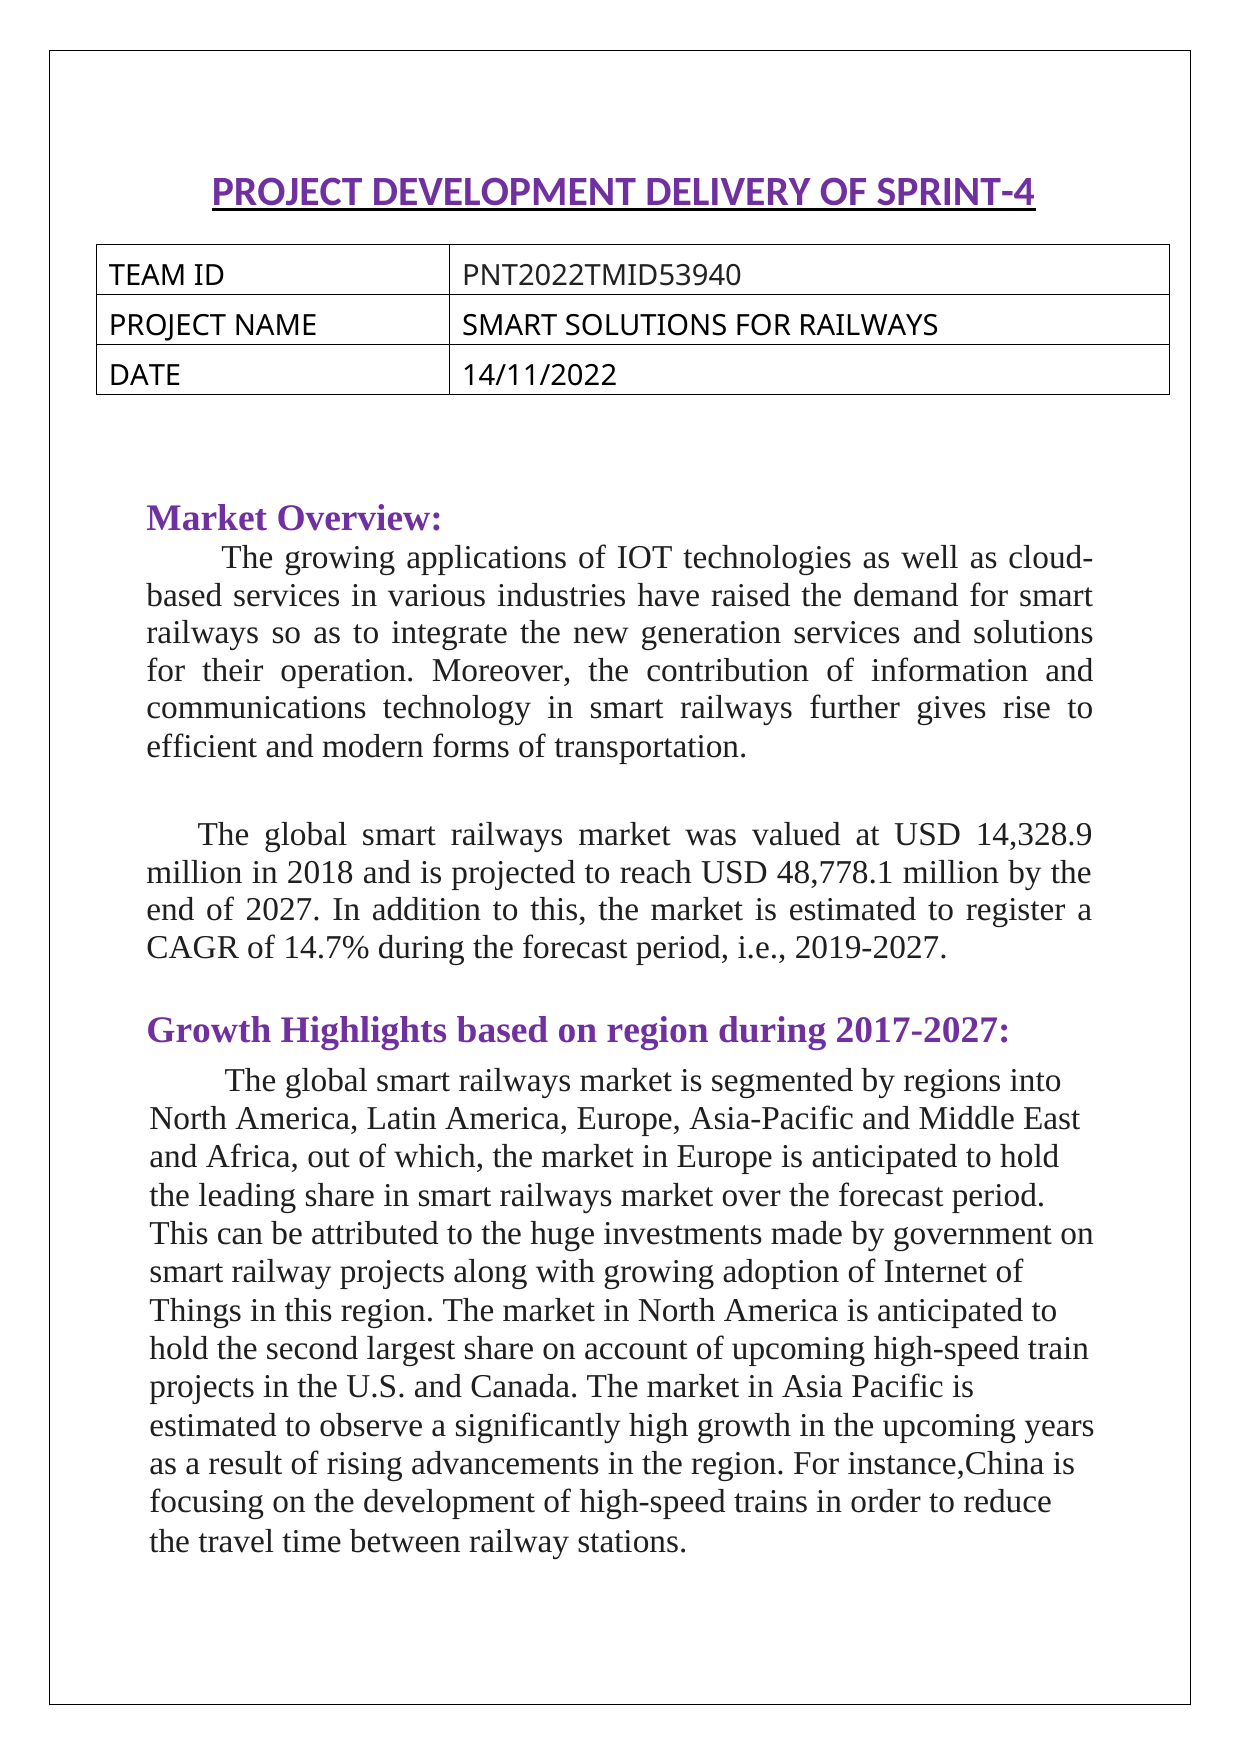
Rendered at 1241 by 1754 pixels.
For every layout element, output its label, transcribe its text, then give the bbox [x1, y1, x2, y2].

table_header PROJECT DEVELOPMENT DELIVERY OF SPRINT-4 Market Overview: The growing applications of IOT technologies as well as cloud- based services in various industries have raised the demand for smart railways so as to integrate the new generation services and solutions for their operation. Moreover, the contribution of information and communications technology in smart railways further gives rise to efficient and modern forms of transportation. The global smart railways market was valued at USD 14,328.9 million in 2018 and is projected to reach USD 48,778.1 million by the end of 2027. In addition to this, the market is estimated to register a CAGR of 14.7% during the forecast period, i.e., 2019-2027. Growth Highlights based on region during 2017-2027: The global smart railways market is segmented by regions into North America, Latin America, Europe, Asia-Pacific and Middle East and Africa, out of which, the market in Europe is anticipated to hold the leading share in smart railways market over the forecast period. This can be attributed to the huge investments made by government on smart railway projects along with growing adoption of Internet of Things in this region. The market in North America is anticipated to hold the second largest share on account of upcoming high-speed train projects in the U.S. and Canada. The market in Asia Pacific is estimated to observe a significantly high growth in the upcoming years as a result of rising advancements in the region. For instance,China is focusing on the development of high-speed trains in order to reduce the travel time between railway stations. [50, 51, 1190, 1703]
